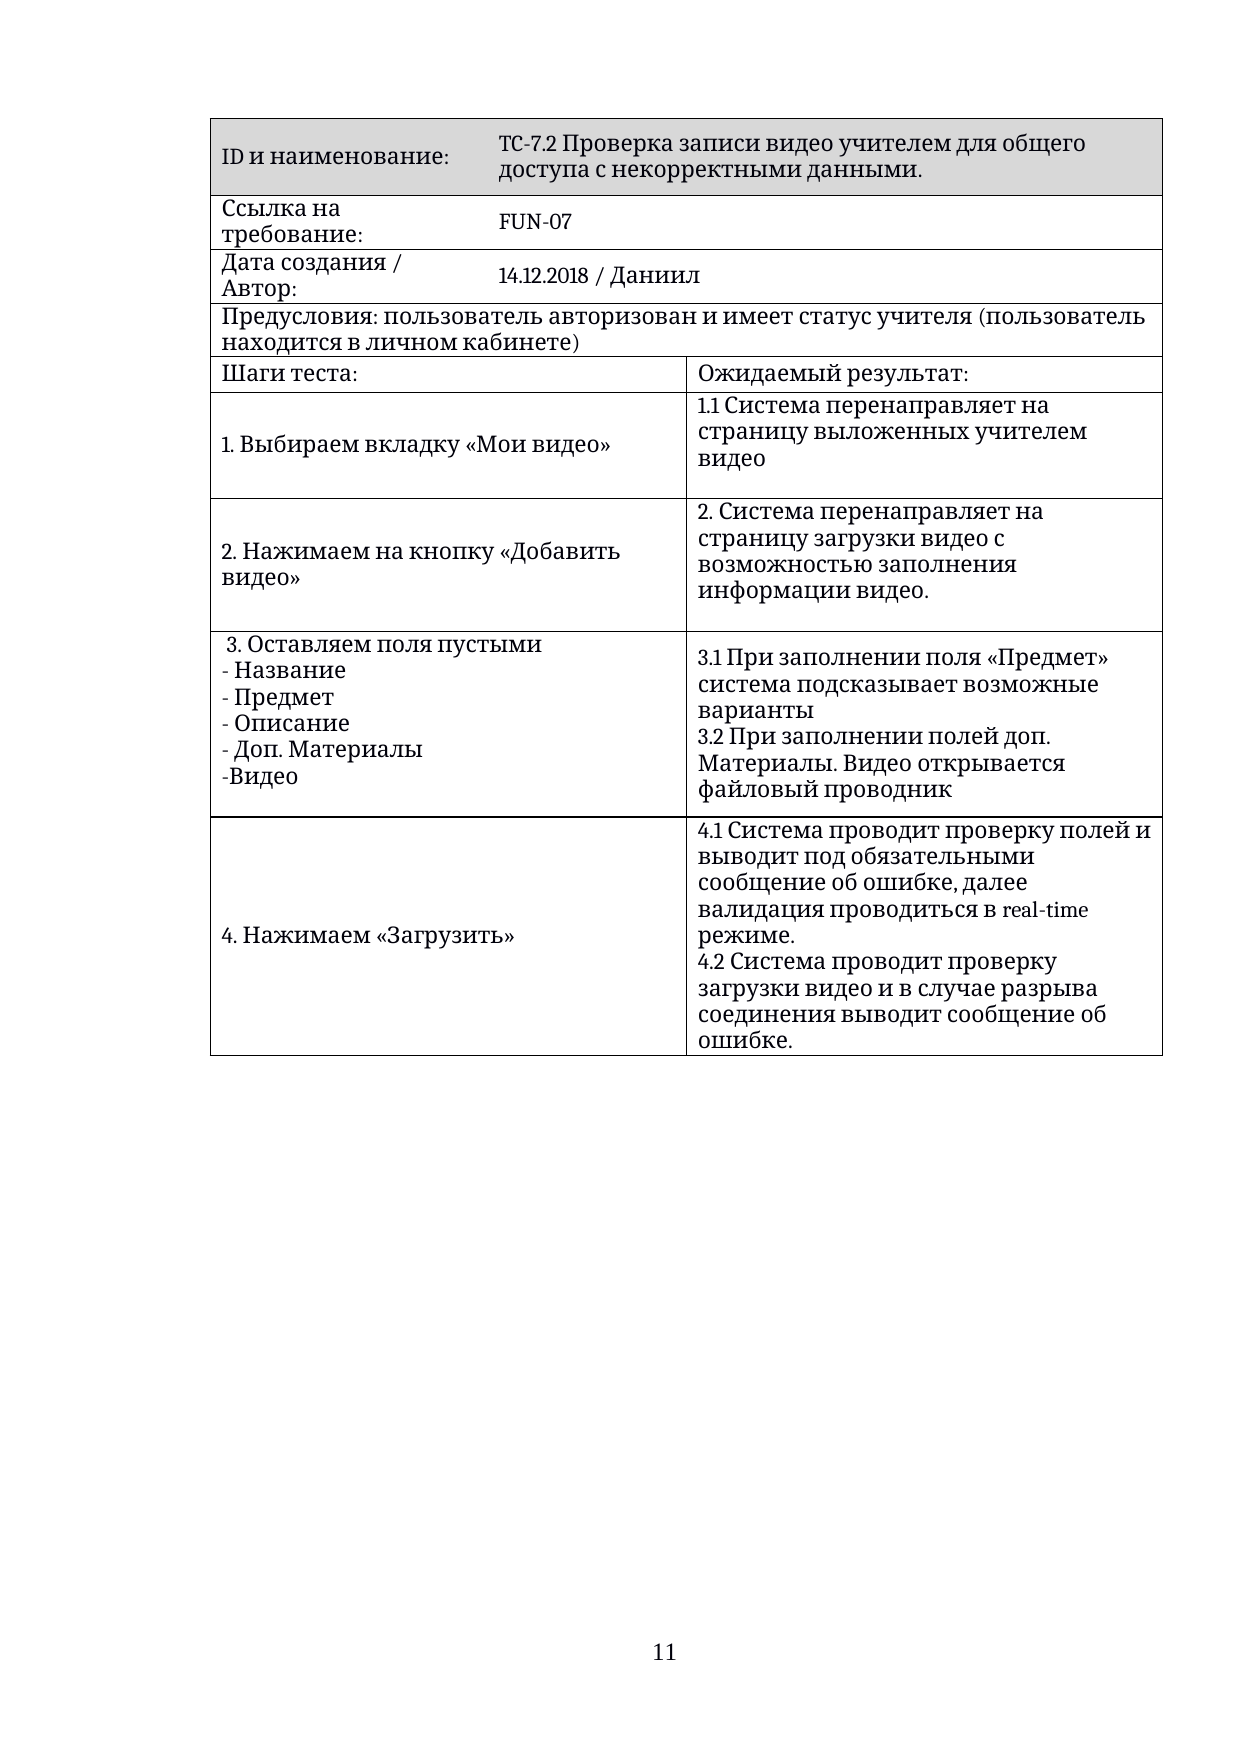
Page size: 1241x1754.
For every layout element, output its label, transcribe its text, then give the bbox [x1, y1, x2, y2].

table_cell 3.1 При заполнении поля «Предмет» система подсказывает возможные варианты 3.2 При заполнении полей доп. Материалы. Видео открывается файловый проводник [687, 632, 1162, 816]
table_cell 4. Нажимаем «Загрузить» [211, 818, 686, 1054]
table_cell 1.1 Система перенаправляет на страницу выложенных учителем видео [687, 393, 1162, 498]
table_cell 2. Нажимаем на кнопку «Добавить видео» [211, 499, 686, 631]
table_header ID и наименование: [211, 119, 487, 195]
table_cell Дата создания / Автор: [211, 250, 487, 302]
table_cell Ссылка на требование: [211, 196, 487, 249]
table_cell 3. Оставляем поля пустыми - Название - Предмет - Описание - Доп. Материалы -Видео [211, 632, 686, 816]
table_cell Шаги теста: [211, 357, 686, 392]
table_cell Предусловия: пользователь авторизован и имеет статус учителя (пользователь находится в личном кабинете) [211, 304, 1162, 356]
table_cell Ожидаемый результат: [687, 357, 1162, 392]
table_cell 14.12.2018 / Даниил [487, 250, 1162, 302]
table_cell 1. Выбираем вкладку «Мои видео» [211, 393, 686, 498]
table_cell 2. Система перенаправляет на страницу загрузки видео с возможностью заполнения информации видео. [687, 499, 1162, 631]
table_header TC-7.2 Проверка записи видео учителем для общего доступа с некорректными данными. [487, 119, 1162, 195]
table_cell FUN-07 [487, 196, 1162, 249]
table_cell 4.1 Система проводит проверку полей и выводит под обязательными сообщение об ошибке, далее валидация проводиться в real-time режиме. 4.2 Система проводит проверку загрузки видео и в случае разрыва соединения выводит сообщение об ошибке. [687, 818, 1162, 1054]
